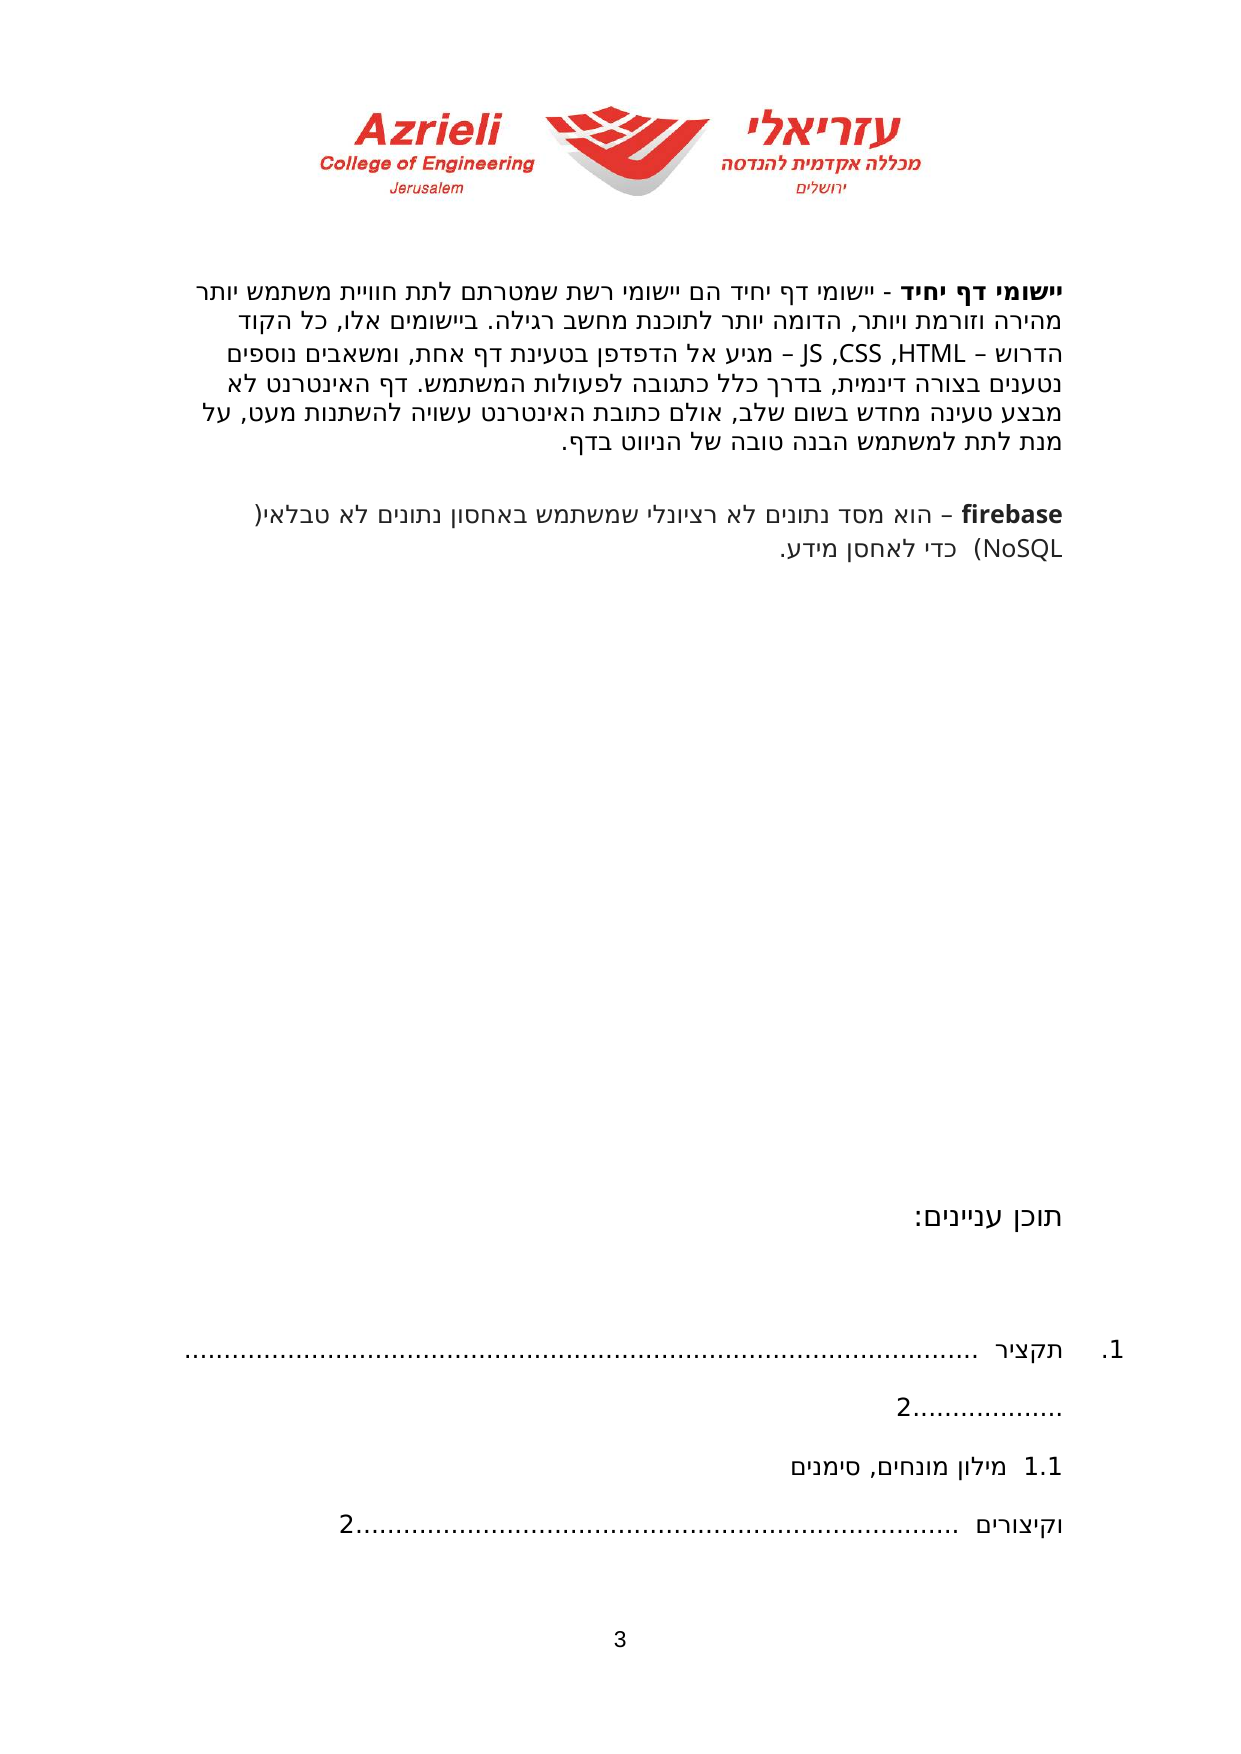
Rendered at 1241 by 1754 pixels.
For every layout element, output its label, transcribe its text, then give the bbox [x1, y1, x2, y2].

picture [42, 44, 1199, 221]
text firebase – הוא מסד נתונים לא רציונלי שמשתמש באחסון נתונים לא טבלאי(NoSQL) כדי לאחסן מידע. [177, 496, 983, 564]
text יישומי דף יחיד - יישומי דף יחיד הם יישומי רשת שמטרתם לתת חוויית משתמש יותר מהירה וזורמת ויותר, הדומה יותר לתוכנת מחשב רגילה. ביישומים אלו, כל הקוד הדרוש – HTML,‏ CSS,‏ JS – מגיע אל הדפדפן בטעינת דף אחת, ומשאבים נוספים נטענים בצורה דינמית, בדרך כלל כתגובה לפעולות המשתמש. דף האינטרנט לא מבצע טעינה מחדש בשום שלב, אולם כתובת האינטרנט עשויה להשתנות מעט, על מנת לתת למשתמש הבנה טובה של הניווט בדף. [177, 277, 1063, 457]
text תוכן עניינים: [177, 1199, 1063, 1233]
text 1.1 מילון מונחים, סימנים וקיצורים ............................................................................2 [177, 1452, 1063, 1539]
list תקציר .......................................................................................................................2 [177, 1335, 1101, 1422]
